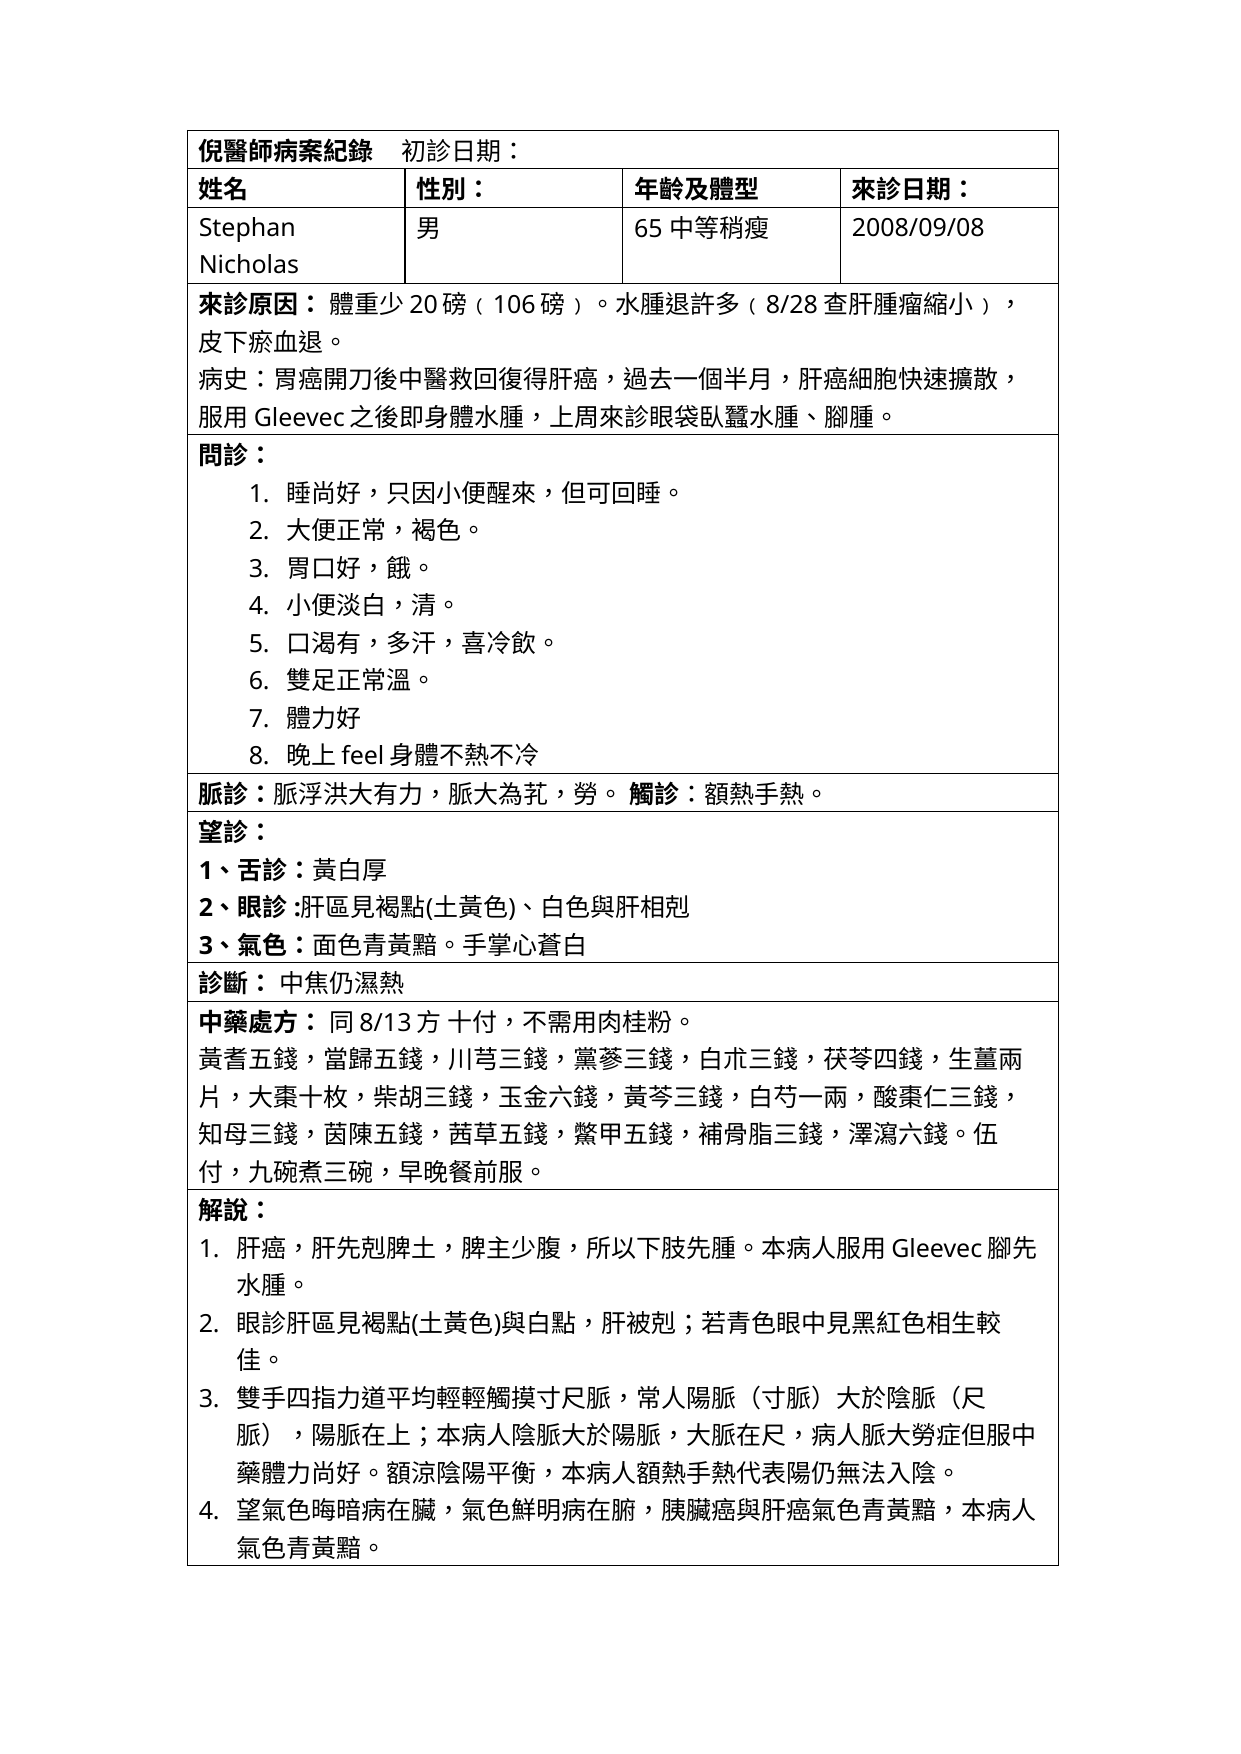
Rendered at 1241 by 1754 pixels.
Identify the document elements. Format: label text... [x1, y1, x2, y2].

table_cell 中藥處方： 同8/13方 十付，不需用肉桂粉。 黃耆五錢，當歸五錢，川芎三錢，黨蔘三錢，白朮三錢，茯苓四錢，生薑兩片，大棗十枚，柴胡三錢，玉金六錢，黃芩三錢，白芍，酸棗仁三錢，知母三錢，茵陳五錢，茜草五錢，鱉甲五錢，補骨脂三錢，澤瀉六錢。伍付，九碗煮三碗，早晚餐前服。 [188, 1002, 1058, 1189]
table_cell 問診： 睡尚好，只因小便醒來，但可回睡。 大便正常，褐色。 胃口好，餓。 小便淡白，清。 口渴有，多汗，喜冷飲。 雙足正常溫。 體力好 晚上feel身體不熱不冷 [188, 435, 1058, 772]
table_cell 年齡及體型 [623, 169, 840, 207]
table_cell 診斷： 中焦仍濕熱 [188, 963, 1058, 1001]
table_cell 65 中等稍瘦 [623, 208, 840, 283]
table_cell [188, 1190, 1058, 1565]
table_cell 脈診：脈浮洪大有力，脈大為芤，勞。 觸診：額熱手熱。 [188, 774, 1058, 811]
table_cell 性別： [406, 169, 622, 207]
table_header 醫師病案紀錄 初診日期： [188, 131, 1058, 168]
table_cell [841, 208, 1058, 283]
table_cell 姓名 [188, 169, 404, 207]
table_cell 男 [406, 208, 622, 283]
table_cell 望診： 1、舌診：黃白厚 2、眼診 :肝區見褐點(土黃色)、白色與肝相剋 3、氣色：面色青黃黯。手掌心蒼白 [188, 812, 1058, 962]
table_cell Stephan Nicholas [188, 208, 404, 283]
table_cell 來診日期： [841, 169, 1058, 207]
table_cell 來診原因： 體重少﹙﹚。水腫退許多﹙8/28查肝腫瘤縮小﹚，皮下瘀血退。 病史：胃癌開刀後中醫救回復得肝癌，過去一個半月，肝癌細胞快速擴散，服用Gleevec之後即身體水腫，上周來診眼袋臥蠶水腫、腳腫。 [188, 284, 1058, 434]
